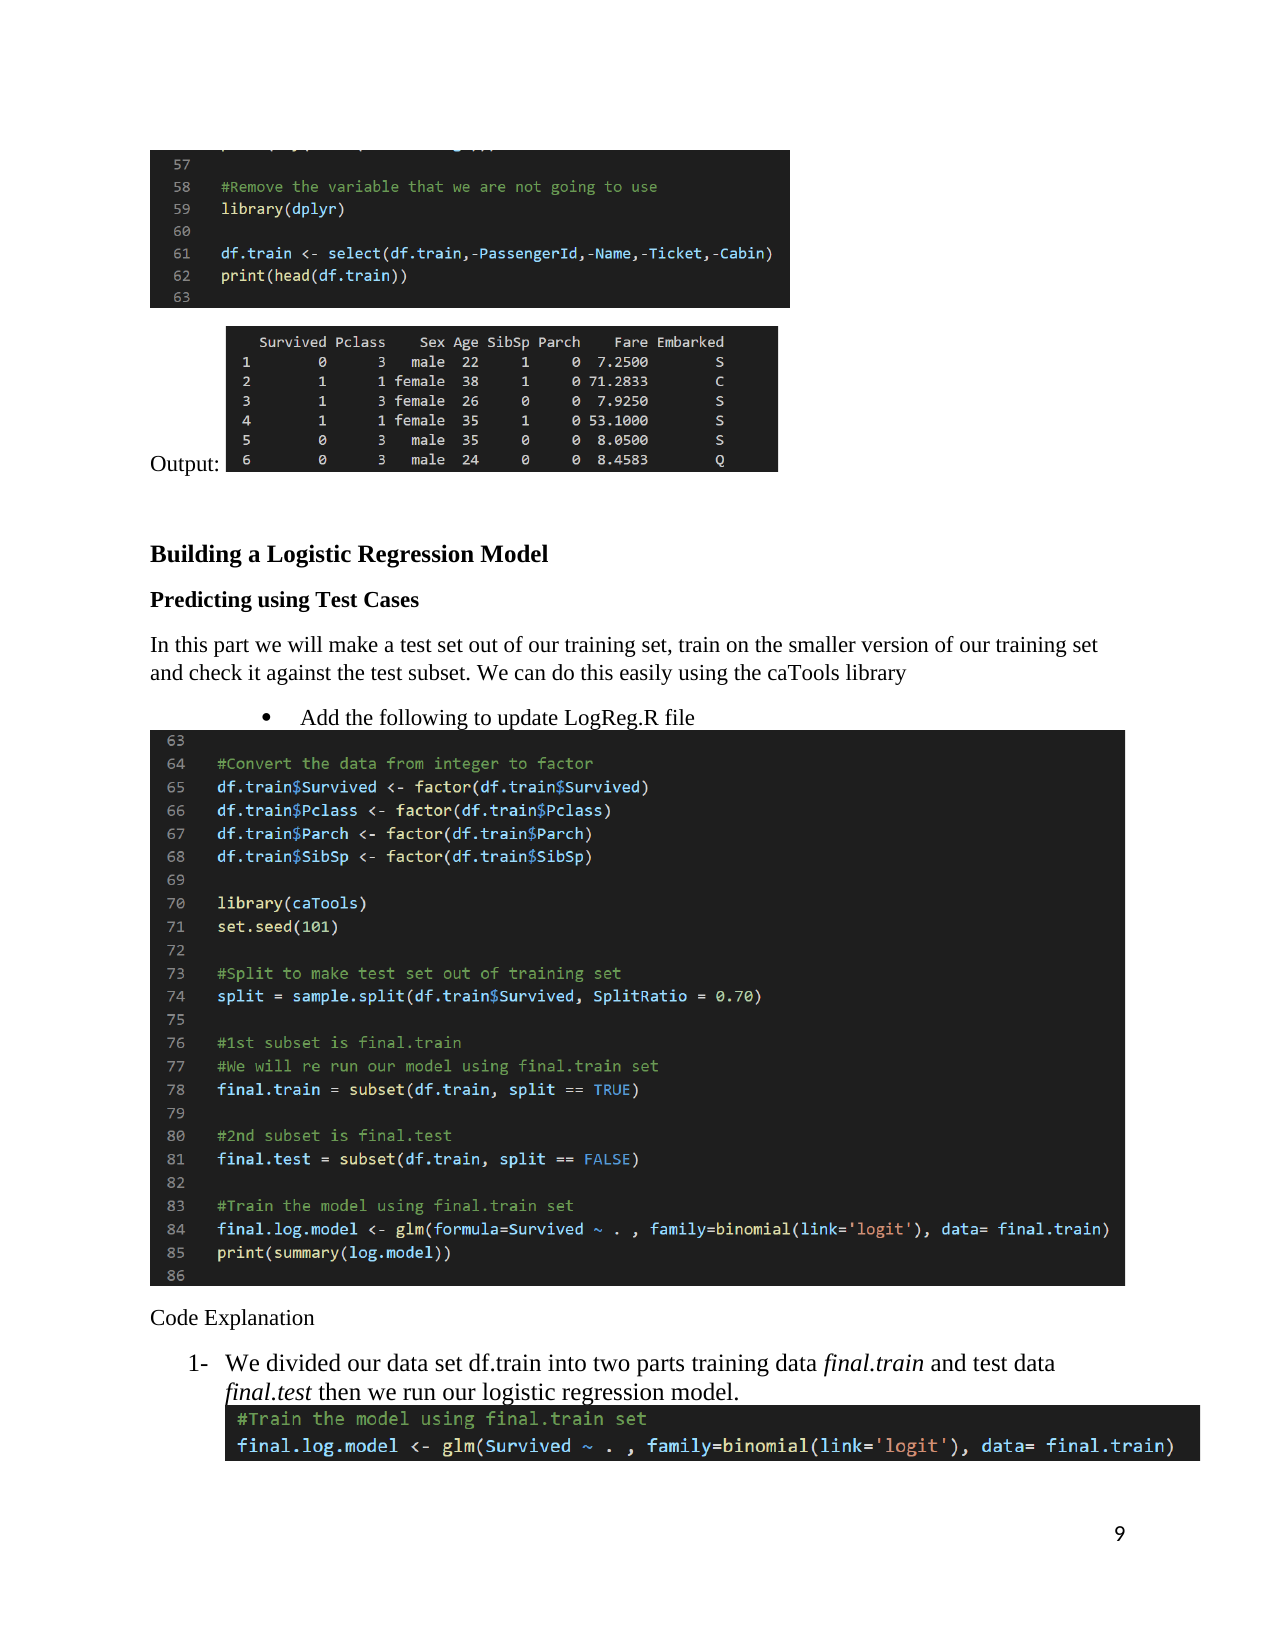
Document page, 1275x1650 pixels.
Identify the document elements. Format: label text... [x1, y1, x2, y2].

text Building a Logistic Regression Model [150, 539, 1125, 568]
picture [150, 150, 790, 308]
text Code Explanation [150, 1304, 1125, 1330]
list We divided our data set df.train into two parts training data final.train and test data final.test then we run our logistic regression model. [187, 1348, 1125, 1406]
picture [225, 1405, 1200, 1461]
picture [225, 326, 779, 472]
text Predicting using Test Cases [150, 587, 1125, 613]
list Add the following to update LogReg.R file [262, 704, 1125, 730]
picture [150, 730, 1125, 1286]
text In this part we will make a test set out of our training set, train on the smaller version of our training set and check it against the test subset. We can do this easily using the caTools library [150, 631, 1125, 685]
